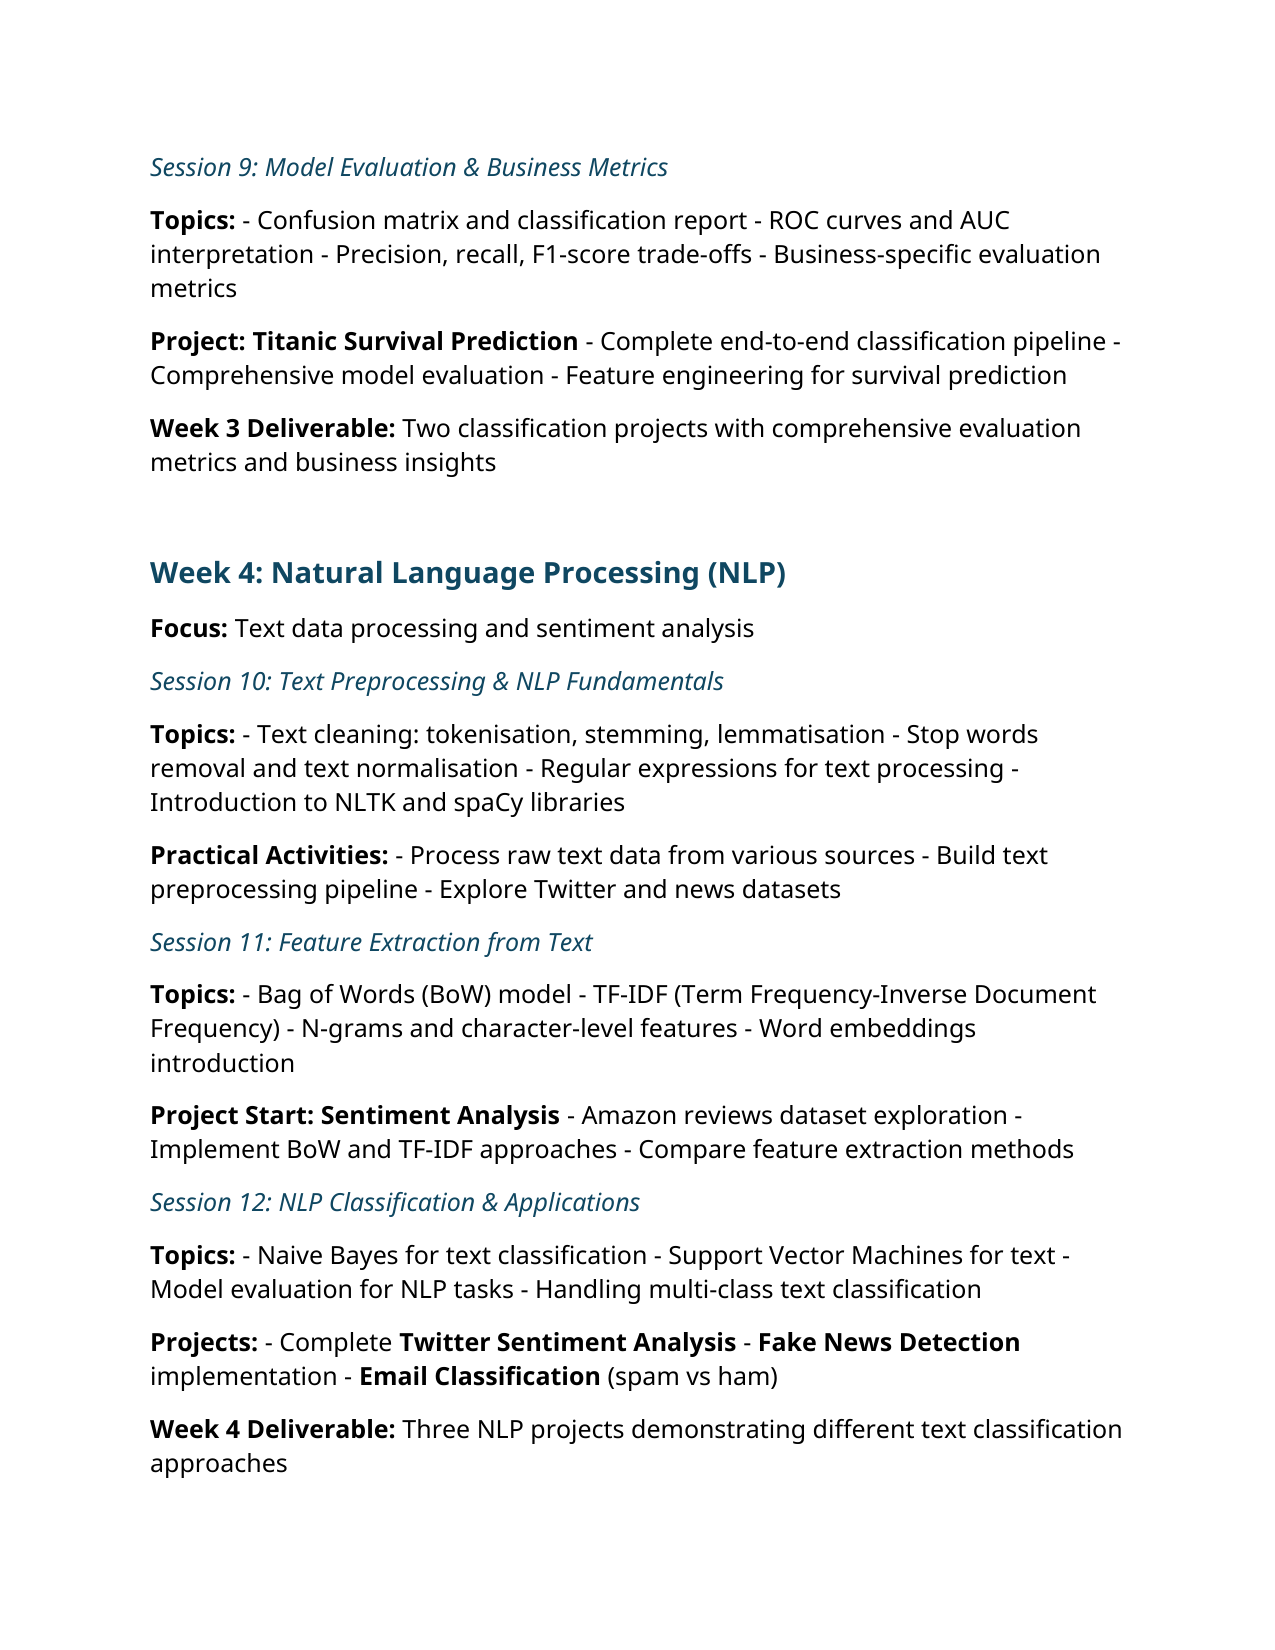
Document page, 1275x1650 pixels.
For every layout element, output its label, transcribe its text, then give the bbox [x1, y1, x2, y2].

subtitle Session 9: Model Evaluation & Business Metrics [150, 150, 1125, 184]
text Week 3 Deliverable: Two classification projects with comprehensive evaluation metrics and business insights [150, 411, 1125, 479]
text Week 4 Deliverable: Three NLP projects demonstrating different text classification approaches [150, 1411, 1125, 1479]
text Topics: - Bag of Words (BoW) model - TF-IDF (Term Frequency-Inverse Document Frequency) - N-grams and character-level features - Word embeddings introduction [150, 977, 1125, 1079]
subtitle Session 10: Text Preprocessing & NLP Fundamentals [150, 664, 1125, 698]
text Topics: - Text cleaning: tokenisation, stemming, lemmatisation - Stop words removal and text normalisation - Regular expressions for text processing - Introduction to NLTK and spaCy libraries [150, 716, 1125, 819]
text Practical Activities: - Process raw text data from various sources - Build text preprocessing pipeline - Explore Twitter and news datasets [150, 837, 1125, 906]
text Topics: - Naive Bayes for text classification - Support Vector Machines for text - Model evaluation for NLP tasks - Handling multi-class text classification [150, 1238, 1125, 1306]
text Topics: - Confusion matrix and classification report - ROC curves and AUC interpretation - Precision, recall, F1-score trade-offs - Business-specific evaluation metrics [150, 203, 1125, 305]
text Project Start: Sentiment Analysis - Amazon reviews dataset exploration - Implement BoW and TF-IDF approaches - Compare feature extraction methods [150, 1098, 1125, 1166]
text Focus: Text data processing and sentiment analysis [150, 611, 1125, 645]
subtitle Session 11: Feature Extraction from Text [150, 924, 1125, 958]
subtitle Week 4: Natural Language Processing (NLP) [150, 552, 1125, 592]
text Project: Titanic Survival Prediction - Complete end-to-end classification pipeline - Comprehensive model evaluation - Feature engineering for survival prediction [150, 324, 1125, 392]
subtitle Session 12: NLP Classification & Applications [150, 1185, 1125, 1219]
text Projects: - Complete Twitter Sentiment Analysis - Fake News Detection implementation - Email Classification (spam vs ham) [150, 1324, 1125, 1393]
